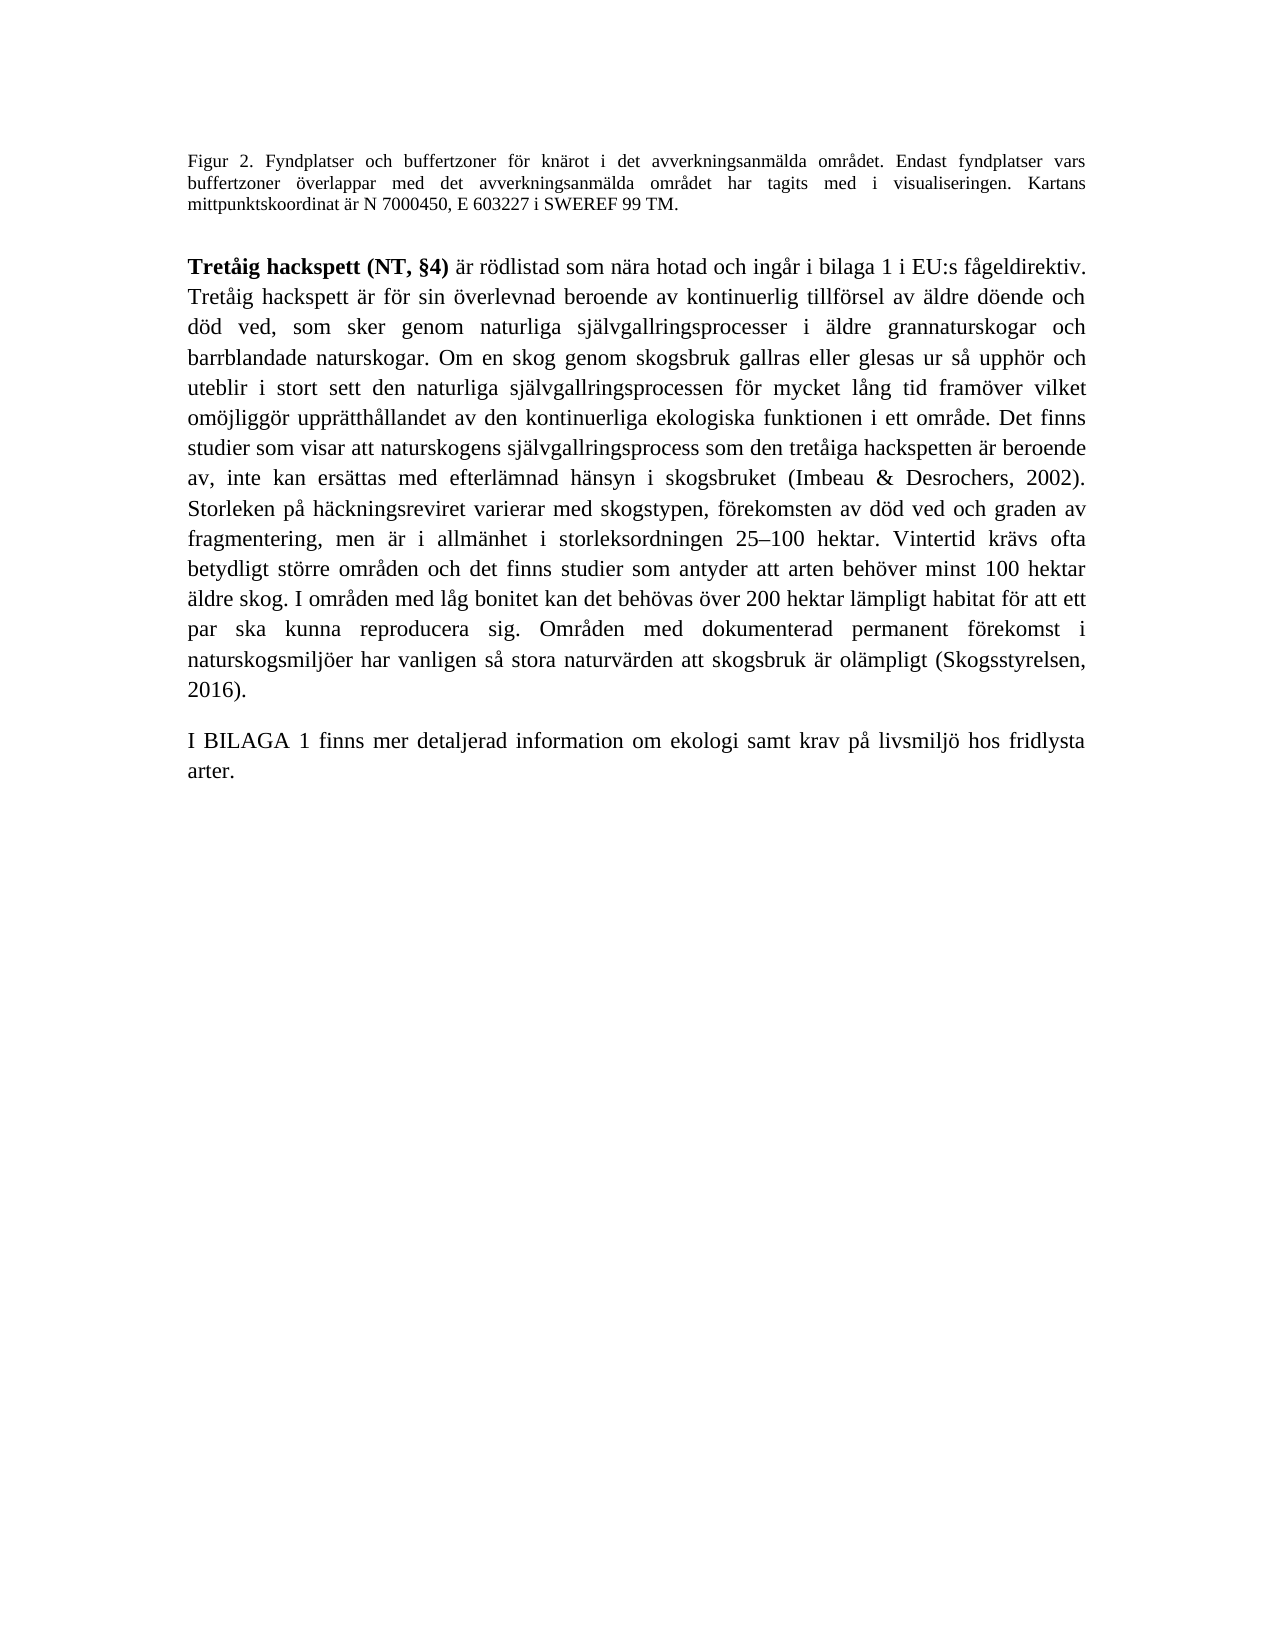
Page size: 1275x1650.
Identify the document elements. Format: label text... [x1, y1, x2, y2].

text Figur 2. Fyndplatser och buffertzoner för knärot i det avverkningsanmälda området. Endast fyndplatser vars buffertzoner överlappar med det avverkningsanmälda området har tagits med i visualiseringen. Kartans mittpunktskoordinat är N 7000450, E 603227 i SWEREF 99 TM. [187, 150, 1087, 215]
text Tretåig hackspett (NT, §4) är rödlistad som nära hotad och ingår i bilaga 1 i EU:s fågeldirektiv. Tretåig hackspett är för sin överlevnad beroende av kontinuerlig tillförsel av äldre döende och död ved, som sker genom naturliga självgallringsprocesser i äldre grannaturskogar och barrblandade naturskogar. Om en skog genom skogsbruk gallras eller glesas ur så upphör och uteblir i stort sett den naturliga självgallringsprocessen för mycket lång tid framöver vilket omöjliggör upprätthållandet av den kontinuerliga ekologiska funktionen i ett område. Det finns studier som visar att naturskogens självgallringsprocess som den tretåiga hackspetten är beroende av, inte kan ersättas med efterlämnad hänsyn i skogsbruket (Imbeau & Desrochers, 2002). Storleken på häckningsreviret varierar med skogstypen, förekomsten av död ved och graden av fragmentering, men är i allmänhet i storleksordningen 25–100 hektar. Vintertid krävs ofta betydligt större områden och det finns studier som antyder att arten behöver minst 100 hektar äldre skog. I områden med låg bonitet kan det behövas över 200 hektar lämpligt habitat för att ett par ska kunna reproducera sig. Områden med dokumenterad permanent förekomst i naturskogsmiljöer har vanligen så stora naturvärden att skogsbruk är olämpligt (Skogsstyrelsen, 2016). [187, 253, 1087, 702]
text I BILAGA 1 finns mer detaljerad information om ekologi samt krav på livsmiljö hos fridlysta arter. [187, 727, 1087, 783]
